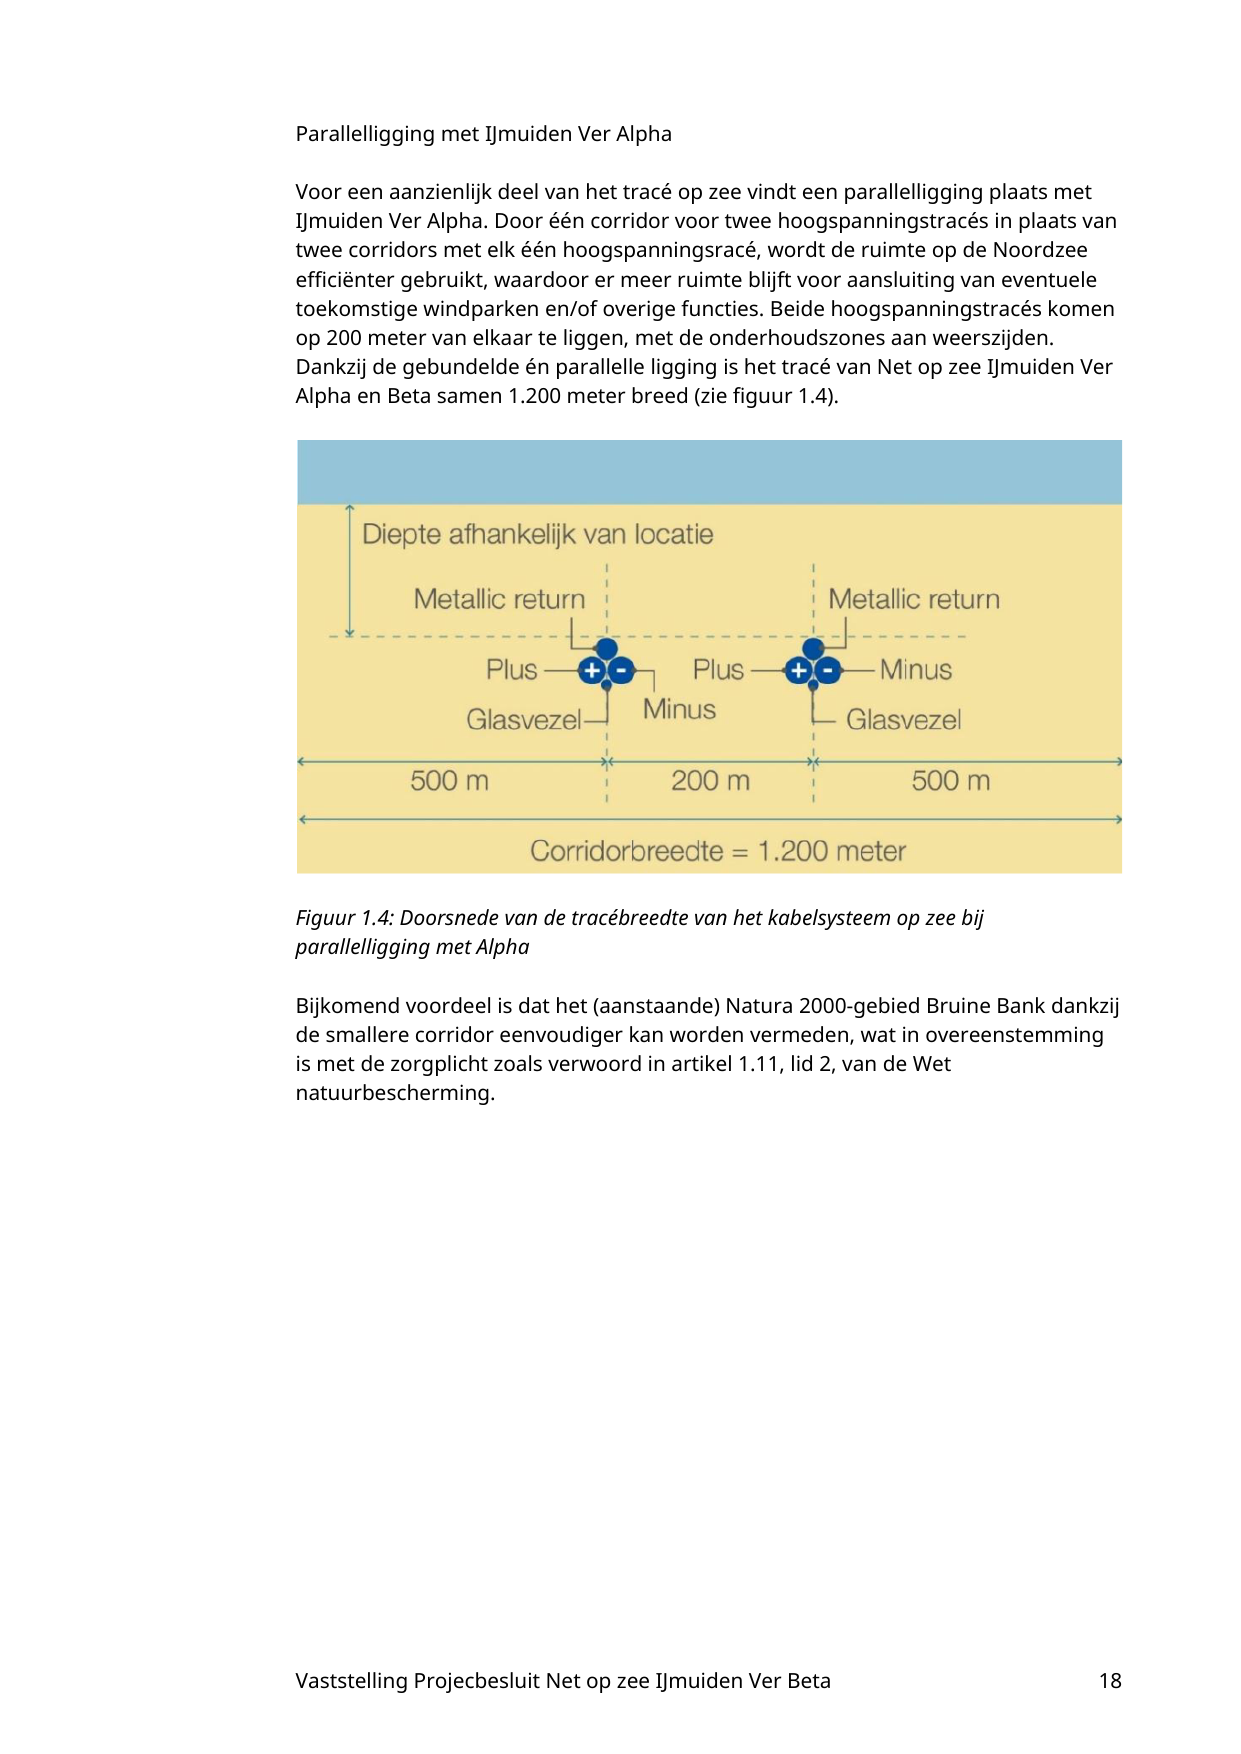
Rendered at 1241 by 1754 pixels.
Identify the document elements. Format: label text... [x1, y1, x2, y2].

text Voor een aanzienlijk deel van het tracé op zee vindt een parallelligging plaats met IJmuiden Ver Alpha. Door één corridor voor twee hoogspanningstracés in plaats van twee corridors met elk één hoogspanningsracé, wordt de ruimte op de Noordzee efficiënter gebruikt, waardoor er meer ruimte blijft voor aansluiting van eventuele toekomstige windparken en/of overige functies. Beide hoogspanningstracés komen op 200 meter van elkaar te liggen, met de onderhoudszones aan weerszijden. Dankzij de gebundelde én parallelle ligging is het tracé van Net op zee IJmuiden Ver Alpha en Beta samen 1.200 meter breed (zie figuur 1.4). [295, 176, 1122, 410]
text Bijkomend voordeel is dat het (aanstaande) Natura 2000-gebied Bruine Bank dankzij de smallere corridor eenvoudiger kan worden vermeden, wat in overeenstemming is met de zorgplicht zoals verwoord in artikel 1.11, lid 2, van de Wet natuurbescherming. [295, 990, 1122, 1107]
text Figuur 1.4: Doorsnede van de tracébreedte van het kabelsysteem op zee bij parallelligging met Alpha [295, 902, 1122, 961]
picture [295, 438, 1123, 874]
text Parallelligging met IJmuiden Ver Alpha [118, 118, 1122, 147]
